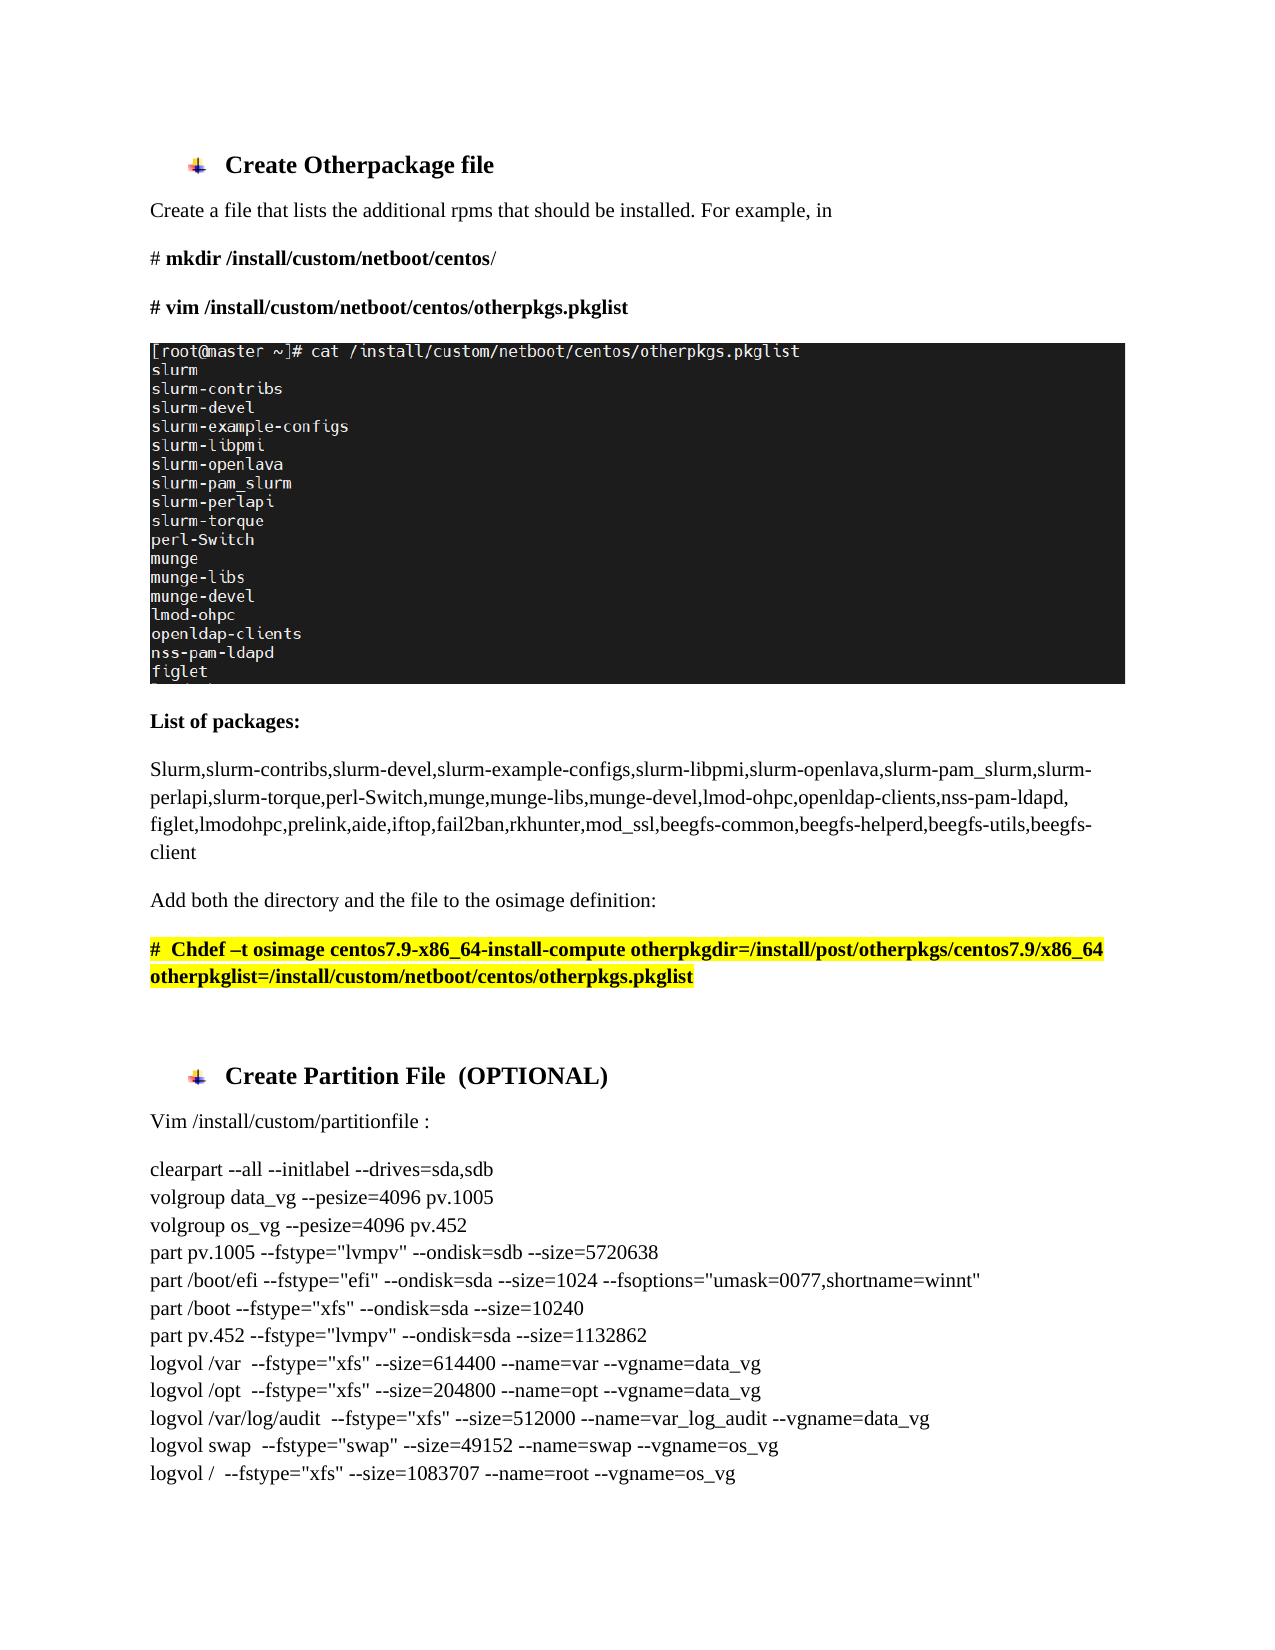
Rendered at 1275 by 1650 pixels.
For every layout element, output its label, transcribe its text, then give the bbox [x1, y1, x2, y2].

text part /boot/efi --fstype="efi" --ondisk=sda --size=1024 --fsoptions="umask=0077,shortname=winnt" [150, 1268, 1125, 1292]
text Add both the directory and the file to the osimage definition: [150, 888, 1125, 912]
list Create Partition File (OPTIONAL) [187, 1061, 1125, 1090]
text volgroup data_vg --pesize=4096 pv.1005 [150, 1185, 1125, 1209]
text logvol swap --fstype="swap" --size=49152 --name=swap --vgname=os_vg [150, 1433, 1125, 1457]
text logvol /opt --fstype="xfs" --size=204800 --name=opt --vgname=data_vg [150, 1378, 1125, 1402]
text # vim /install/custom/netboot/centos/otherpkgs.pkglist [150, 294, 1125, 319]
text Create a file that lists the additional rpms that should be installed. For example, in [150, 198, 1125, 222]
picture [150, 343, 1125, 684]
text List of packages: [150, 709, 1125, 733]
text Vim /install/custom/partitionfile : [150, 1109, 1125, 1133]
text logvol /var --fstype="xfs" --size=614400 --name=var --vgname=data_vg [150, 1351, 1125, 1375]
text part /boot --fstype="xfs" --ondisk=sda --size=10240 [150, 1295, 1125, 1319]
picture [188, 156, 206, 174]
text logvol / --fstype="xfs" --size=1083707 --name=root --vgname=os_vg [150, 1461, 1125, 1485]
text volgroup os_vg --pesize=4096 pv.452 [150, 1213, 1125, 1237]
text part pv.452 --fstype="lvmpv" --ondisk=sda --size=1132862 [150, 1323, 1125, 1347]
text logvol /var/log/audit --fstype="xfs" --size=512000 --name=var_log_audit --vgname=data_vg [150, 1406, 1125, 1430]
text Slurm,slurm-contribs,slurm-devel,slurm-example-configs,slurm-libpmi,slurm-openlava,slurm-pam_slurm,slurm-perlapi,slurm-torque,perl-Switch,munge,munge-libs,munge-devel,lmod-ohpc,openldap-clients,nss-pam-ldapd, figlet,lmodohpc,prelink,aide,iftop,fail2ban,rkhunter,mod_ssl,beegfs-common,beegfs-helperd,beegfs-utils,beegfs-client [150, 757, 1125, 864]
text clearpart --all --initlabel --drives=sda,sdb [150, 1157, 1125, 1181]
text # mkdir /install/custom/netboot/centos/ [150, 246, 1125, 270]
picture [188, 1068, 206, 1085]
text part pv.1005 --fstype="lvmpv" --ondisk=sdb --size=5720638 [150, 1240, 1125, 1264]
text # Chdef –t osimage centos7.9-x86_64-install-compute otherpkgdir=/install/post/otherpkgs/centos7.9/x86_64 otherpkglist=/install/custom/netboot/centos/otherpkgs.pkglist [150, 937, 1125, 988]
list Create Otherpackage file [187, 150, 1125, 179]
